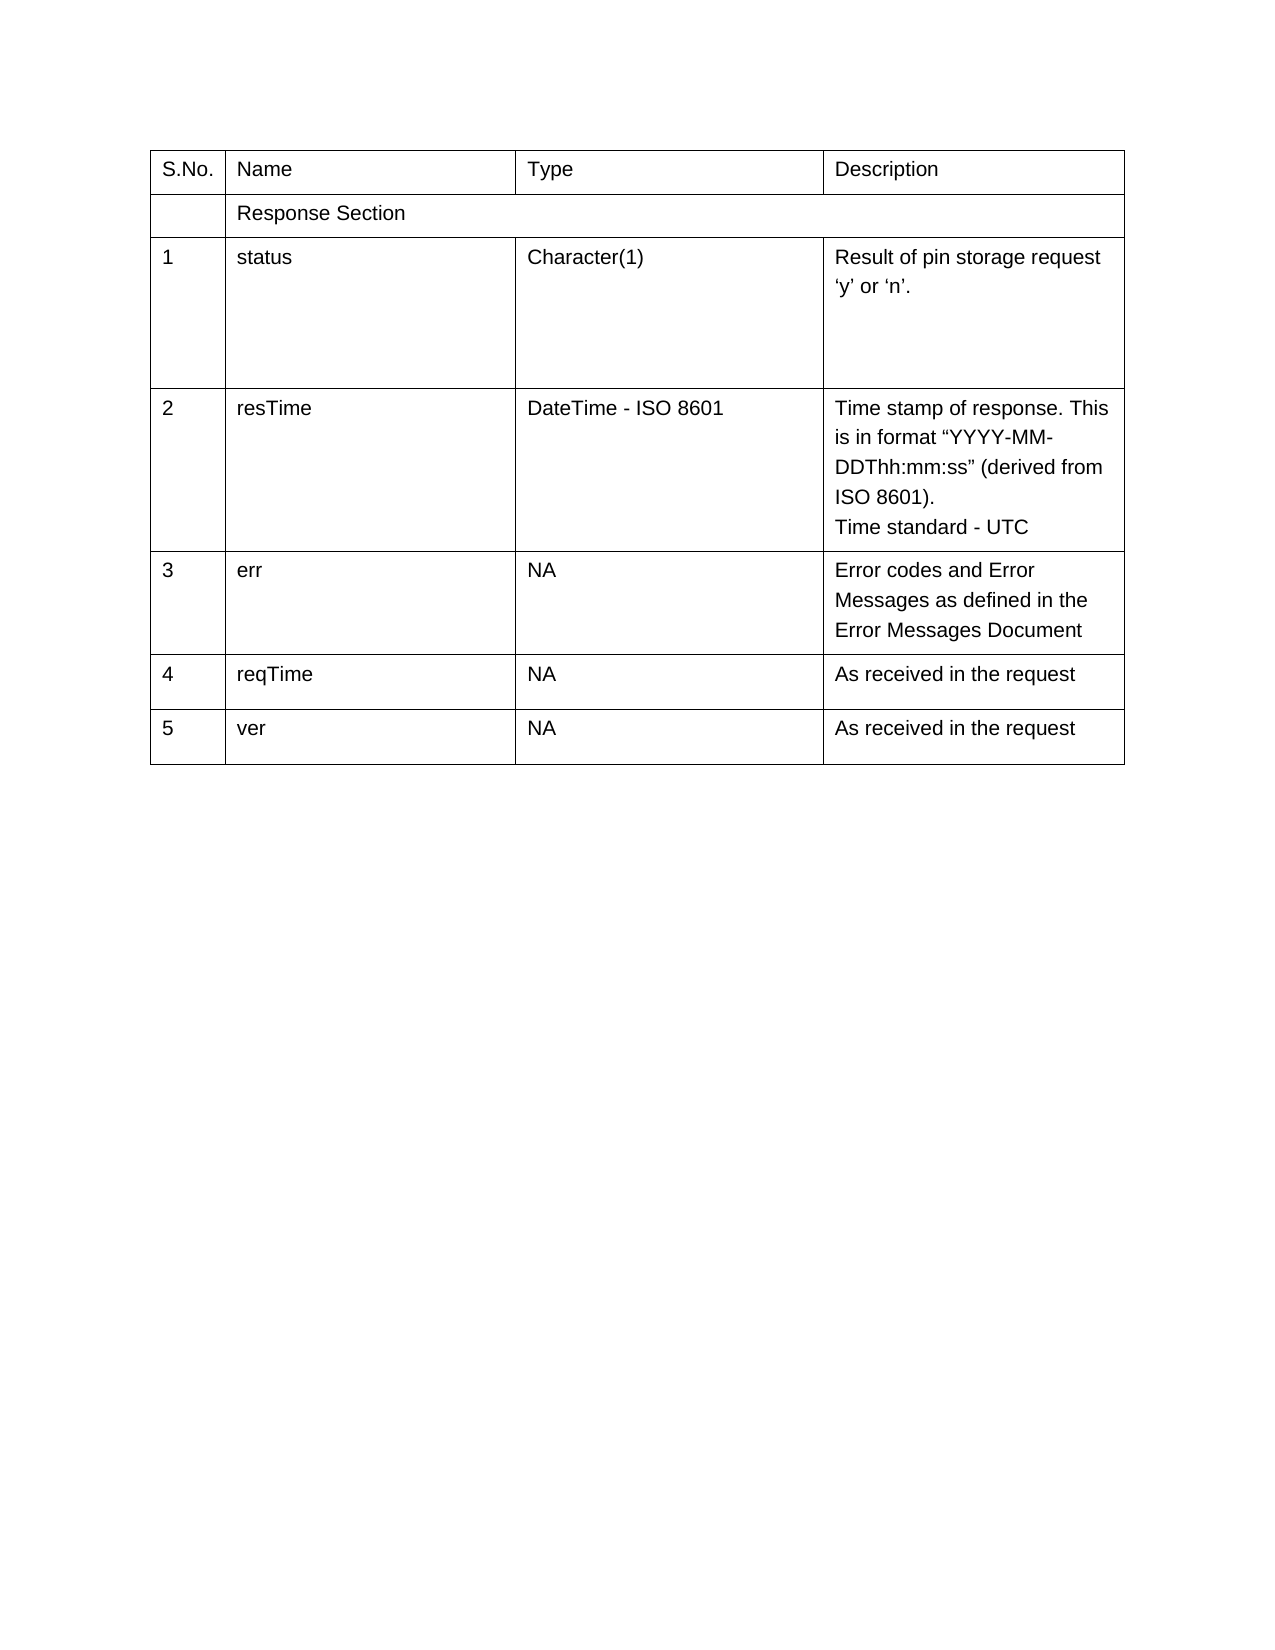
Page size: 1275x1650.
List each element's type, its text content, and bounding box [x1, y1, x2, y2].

table_cell Error codes and Error Messages as defined in the Error Messages Document [824, 552, 1124, 654]
table_cell 3 [151, 552, 225, 654]
table_header Name [226, 151, 515, 194]
table_cell resTime [226, 389, 515, 551]
table_cell Character(1) [516, 238, 823, 388]
table_header S.No. [151, 151, 225, 194]
table_cell As received in the request [824, 710, 1124, 764]
table_cell err [226, 552, 515, 654]
table_cell NA [516, 655, 823, 709]
table_cell NA [516, 710, 823, 764]
table_header Type [516, 151, 823, 194]
table_cell 5 [151, 710, 225, 764]
table_cell status [226, 238, 515, 388]
table_cell Time stamp of response. This is in format “YYYY-MM- DDThh:mm:ss” (derived from ISO 8601). Time standard - UTC [824, 389, 1124, 551]
table_cell 2 [151, 389, 225, 551]
table_cell ver [226, 710, 515, 764]
table_cell Result of pin storage request ‘y’ or ‘n’. [824, 238, 1124, 388]
table_cell [151, 195, 225, 237]
table_cell As received in the request [824, 655, 1124, 709]
table_header Description [824, 151, 1124, 194]
table_cell DateTime - ISO 8601 [516, 389, 823, 551]
table_cell reqTime [226, 655, 515, 709]
table_cell 4 [151, 655, 225, 709]
table_cell 1 [151, 238, 225, 388]
table_cell NA [516, 552, 823, 654]
table_cell Response Section [226, 195, 1124, 237]
